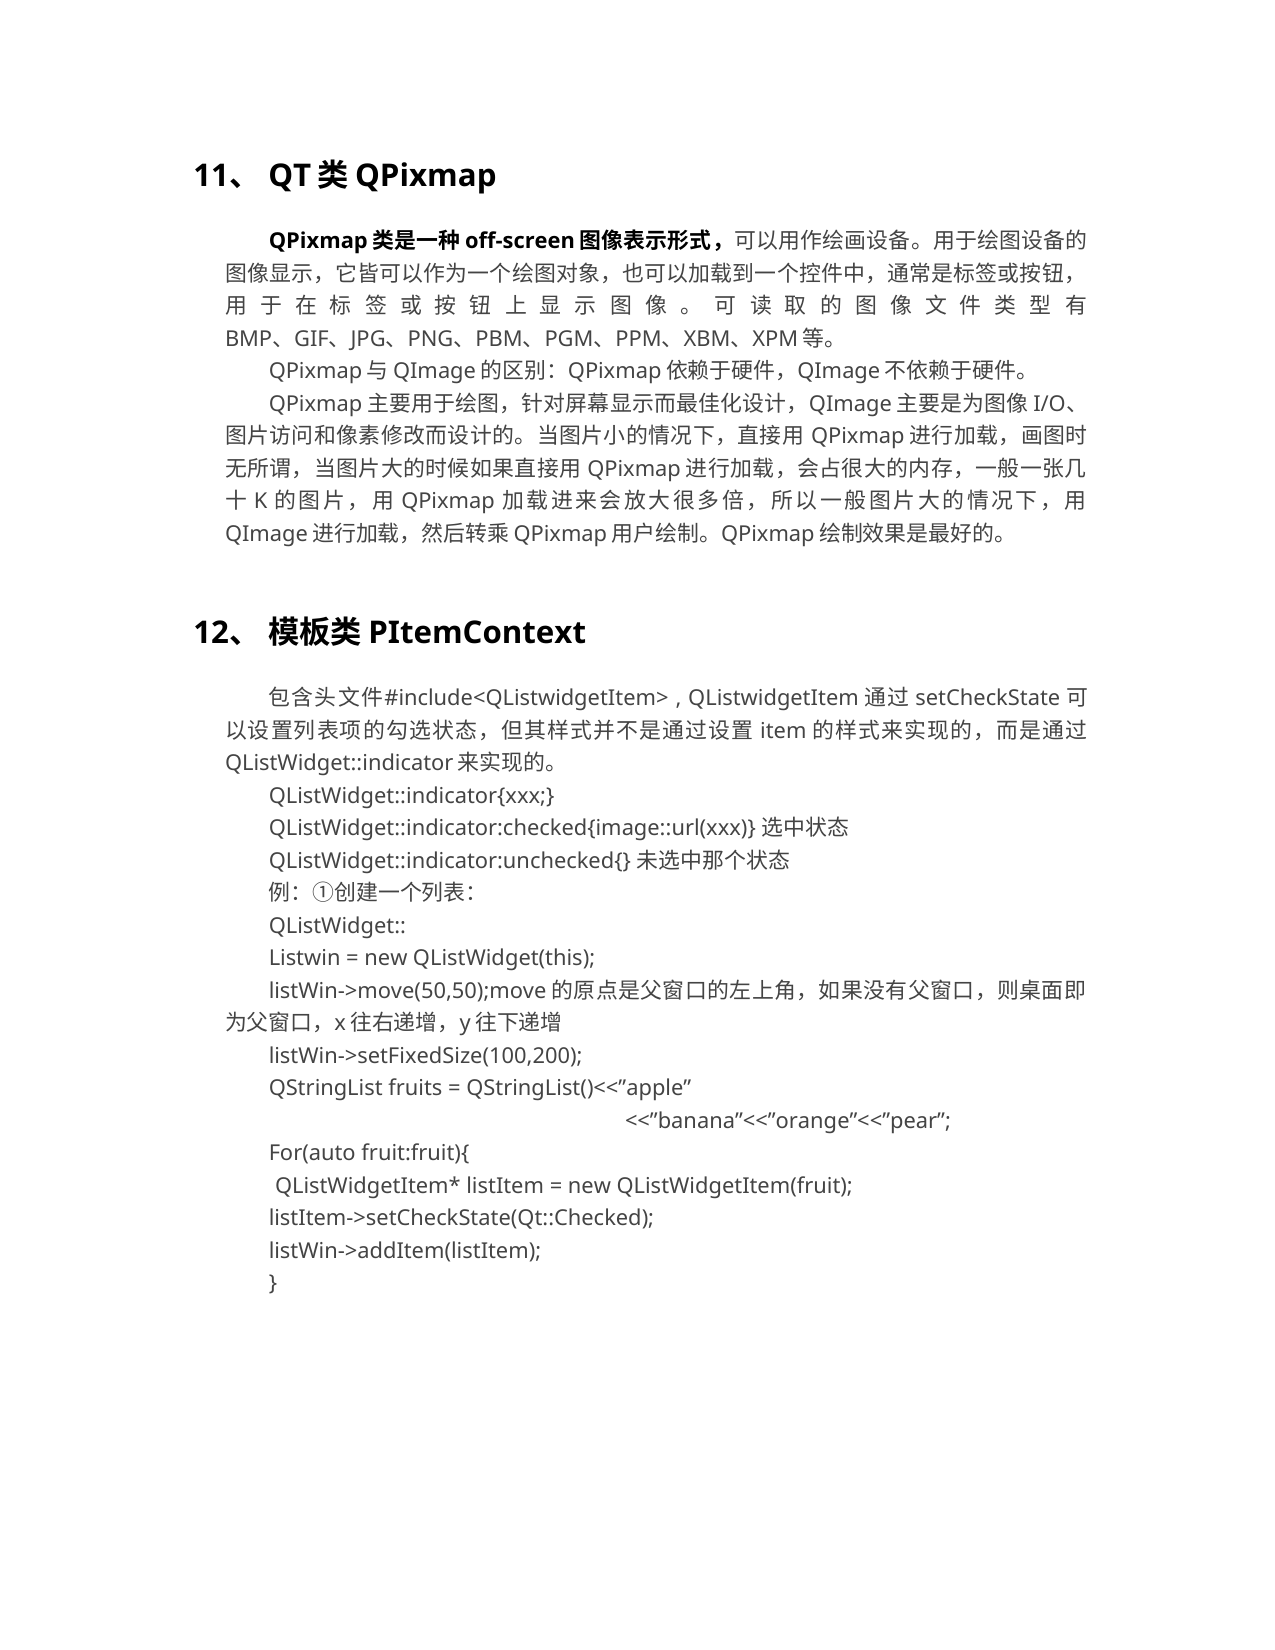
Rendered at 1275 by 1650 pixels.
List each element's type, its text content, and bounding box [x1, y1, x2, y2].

subtitle QT类QPixmap [193, 150, 1088, 195]
list QStringList fruits = QStringList()<<”apple” [225, 1069, 1088, 1102]
list QListWidget::indicator{xxx;} [225, 777, 1088, 809]
list For(auto fruit:fruit){ [225, 1134, 1088, 1167]
list Listwin = new QListWidget(this); [225, 939, 1088, 972]
list } [225, 1264, 1088, 1297]
list QPixmap与QImage的区别：QPixmap依赖于硬件，QImage不依赖于硬件。 [225, 352, 1088, 385]
list 包含头文件#include<QListwidgetItem> , QListwidgetItem通过setCheckState可以设置列表项的勾选状态，但其样式并不是通过设置item的样式来实现的，而是通过QListWidget::indicator来实现的。 [225, 679, 1088, 777]
list <<”banana”<<”orange”<<”pear”; [581, 1102, 1088, 1134]
list QPixmap主要用于绘图，针对屏幕显示而最佳化设计，QImage主要是为图像I/O、图片访问和像素修改而设计的。当图片小的情况下，直接用QPixmap进行加载，画图时无所谓，当图片大的时候如果直接用QPixmap进行加载，会占很大的内存，一般一张几十K的图片，用QPixmap加载进来会放大很多倍，所以一般图片大的情况下，用QImage进行加载，然后转乘QPixmap用户绘制。QPixmap绘制效果是最好的。 [225, 385, 1088, 420]
list QListWidget::indicator:unchecked{} 未选中那个状态 [225, 842, 1088, 874]
list QPixmap类是一种off-screen图像表示形式，可以用作绘画设备。用于绘图设备的图像显示，它皆可以作为一个绘图对象，也可以加载到一个控件中，通常是标签或按钮，用于在标签或按钮上显示图像。可读取的图像文件类型有BMP、GIF、JPG、PNG、PBM、PGM、PPM、XBM、XPM等。 [225, 320, 1088, 352]
list listWin->setFixedSize(100,200); [225, 1037, 1088, 1069]
list listWin->addItem(listItem); [225, 1232, 1088, 1264]
list listWin->move(50,50);move的原点是父窗口的左上角，如果没有父窗口，则桌面即为父窗口，x往右递增，y往下递增 [225, 972, 1088, 1037]
list QPixmap类是一种off-screen图像表示形式，可以用作绘画设备。用于绘图设备的图像显示，它皆可以作为一个绘图对象，也可以加载到一个控件中，通常是标签或按钮，用于在标签或按钮上显示图像。可读取的图像文件类型有BMP、GIF、JPG、PNG、PBM、PGM、PPM、XBM、XPM等。 [225, 222, 1088, 256]
subtitle 模板类PItemContext [193, 607, 1088, 652]
list QPixmap主要用于绘图，针对屏幕显示而最佳化设计，QImage主要是为图像I/O、图片访问和像素修改而设计的。当图片小的情况下，直接用QPixmap进行加载，画图时无所谓，当图片大的时候如果直接用QPixmap进行加载，会占很大的内存，一般一张几十K的图片，用QPixmap加载进来会放大很多倍，所以一般图片大的情况下，用QImage进行加载，然后转乘QPixmap用户绘制。QPixmap绘制效果是最好的。 [225, 482, 1088, 547]
list QListWidgetItem* listItem = new QListWidgetItem(fruit); [225, 1167, 1088, 1199]
list QListWidget::indicator:checked{image::url(xxx)} 选中状态 [225, 809, 1088, 842]
list 例：①创建一个列表： [225, 874, 1088, 907]
list listItem->setCheckState(Qt::Checked); [225, 1199, 1088, 1232]
list QListWidget:: [225, 907, 1088, 939]
